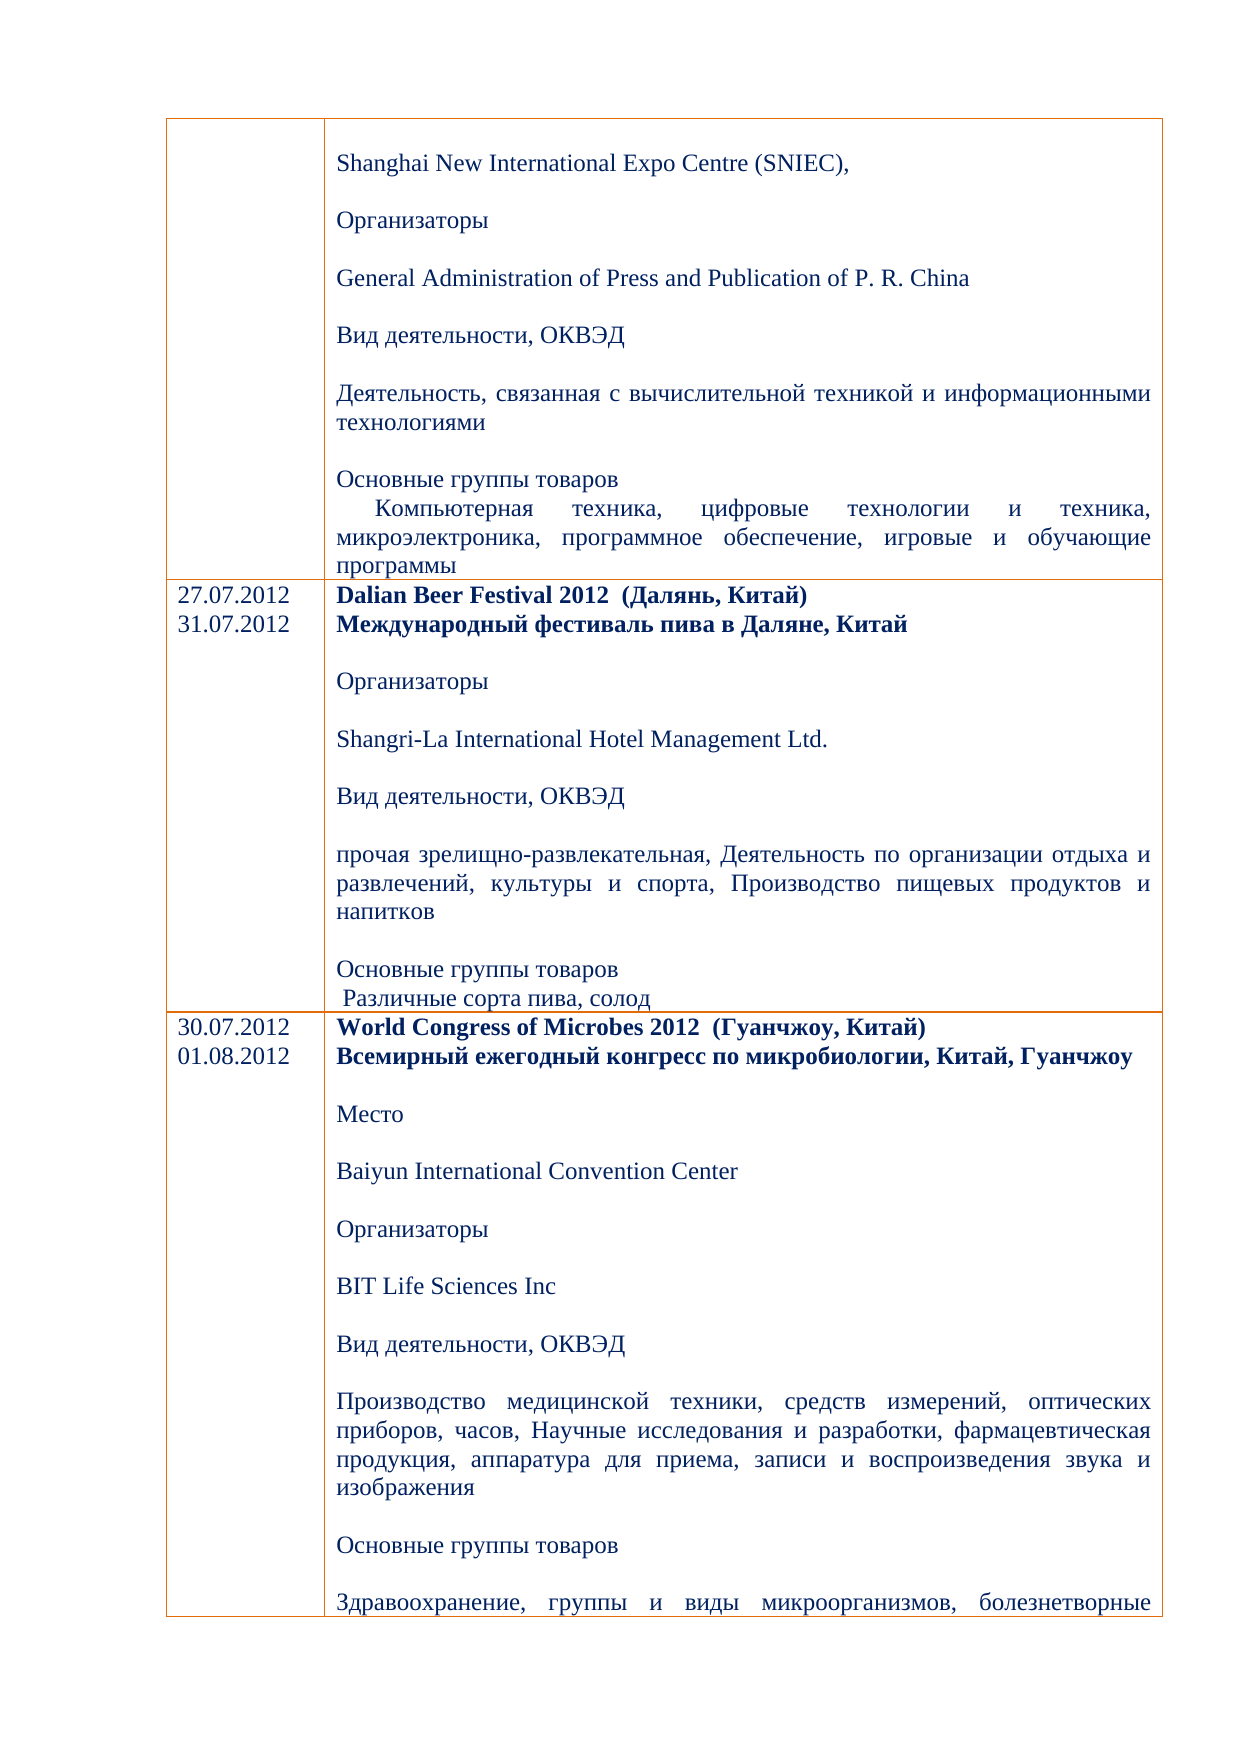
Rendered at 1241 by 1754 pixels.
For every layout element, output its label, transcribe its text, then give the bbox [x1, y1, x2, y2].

table_cell 27.07.2012 31.07.2012 [167, 580, 324, 1011]
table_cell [325, 1013, 1162, 1616]
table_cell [167, 1013, 324, 1616]
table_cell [167, 119, 324, 579]
table_cell Dalian Beer Festival 2012 (Далянь, Китай) Международный фестиваль пива в Даляне, Китай Организаторы Shangri-La International Hotel Management Ltd. Вид деятельности, ОКВЭД прочая зрелищно-развлекательная, Деятельность по организации отдыха и развлечений, культуры и спорта, Производство пищевых продуктов и напитков Основные группы товаров Различные сорта пива, солод [325, 580, 1162, 1011]
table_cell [325, 119, 1162, 579]
